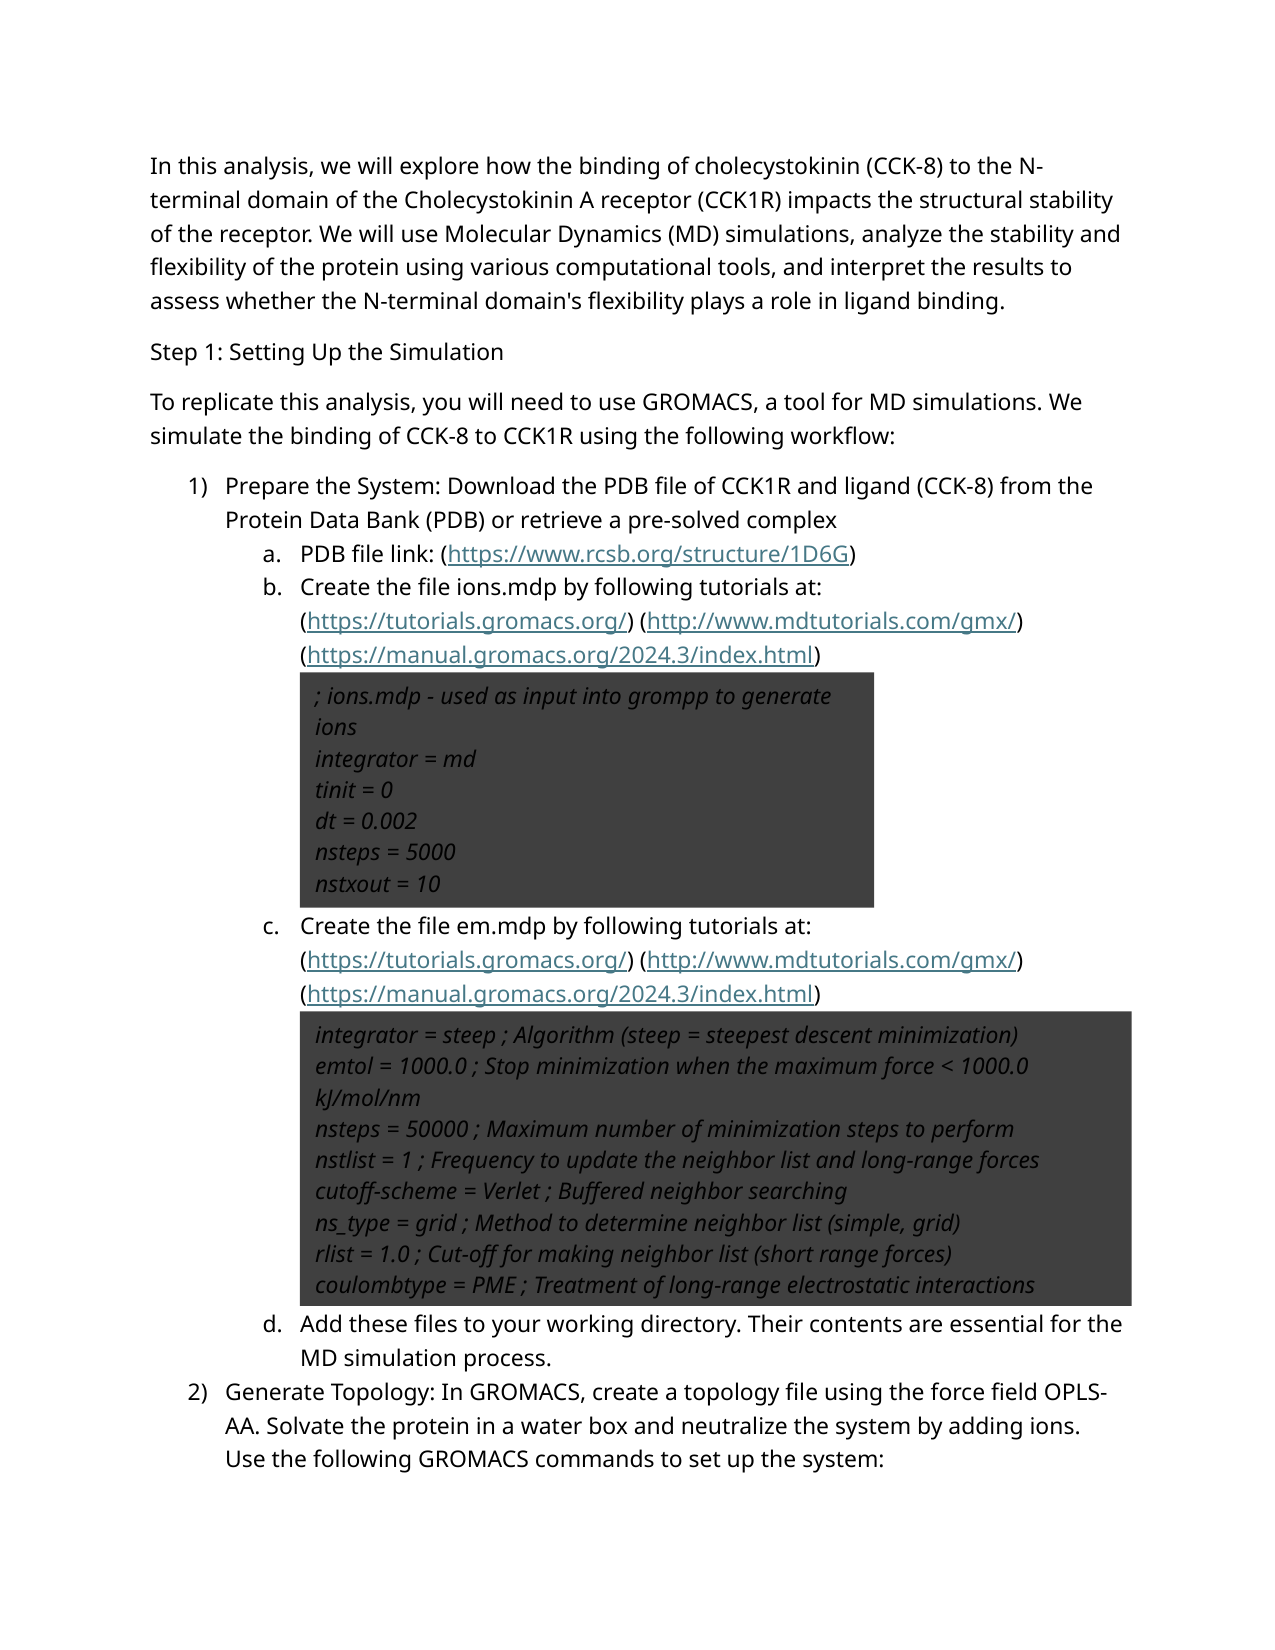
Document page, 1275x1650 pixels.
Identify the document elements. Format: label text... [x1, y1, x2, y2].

text Step 1: Setting Up the Simulation [150, 335, 1125, 367]
list Create the file ions.mdp by following tutorials at: (https://tutorials.gromacs.org/) (http://www.mdtutorials.com/gmx/) (https://manual.gromacs.org/2024.3/index.html) [262, 571, 1125, 670]
text In this analysis, we will explore how the binding of cholecystokinin (CCK-8) to the N-terminal domain of the Cholecystokinin A receptor (CCK1R) impacts the structural stability of the receptor. We will use Molecular Dynamics (MD) simulations, analyze the stability and flexibility of the protein using various computational tools, and interpret the results to assess whether the N-terminal domain's flexibility plays a role in ligand binding. [150, 150, 1125, 316]
list Generate Topology: In GROMACS, create a topology file using the force field OPLS-AA. Solvate the protein in a water box and neutralize the system by adding ions. Use the following GROMACS commands to set up the system: [187, 1376, 1125, 1475]
list PDB file link: (https://www.rcsb.org/structure/1D6G) [262, 537, 1125, 569]
list Prepare the System: Download the PDB file of CCK1R and ligand (CCK-8) from the Protein Data Bank (PDB) or retrieve a pre-solved complex [187, 470, 1125, 535]
list Add these files to your working directory. Their contents are essential for the MD simulation process. [262, 1308, 1125, 1373]
list Create the file em.mdp by following tutorials at: (https://tutorials.gromacs.org/) (http://www.mdtutorials.com/gmx/) (https://manual.gromacs.org/2024.3/index.html) [262, 910, 1125, 1009]
text To replicate this analysis, you will need to use GROMACS, a tool for MD simulations. We simulate the binding of CCK-8 to CCK1R using the following workflow: [150, 386, 1125, 451]
